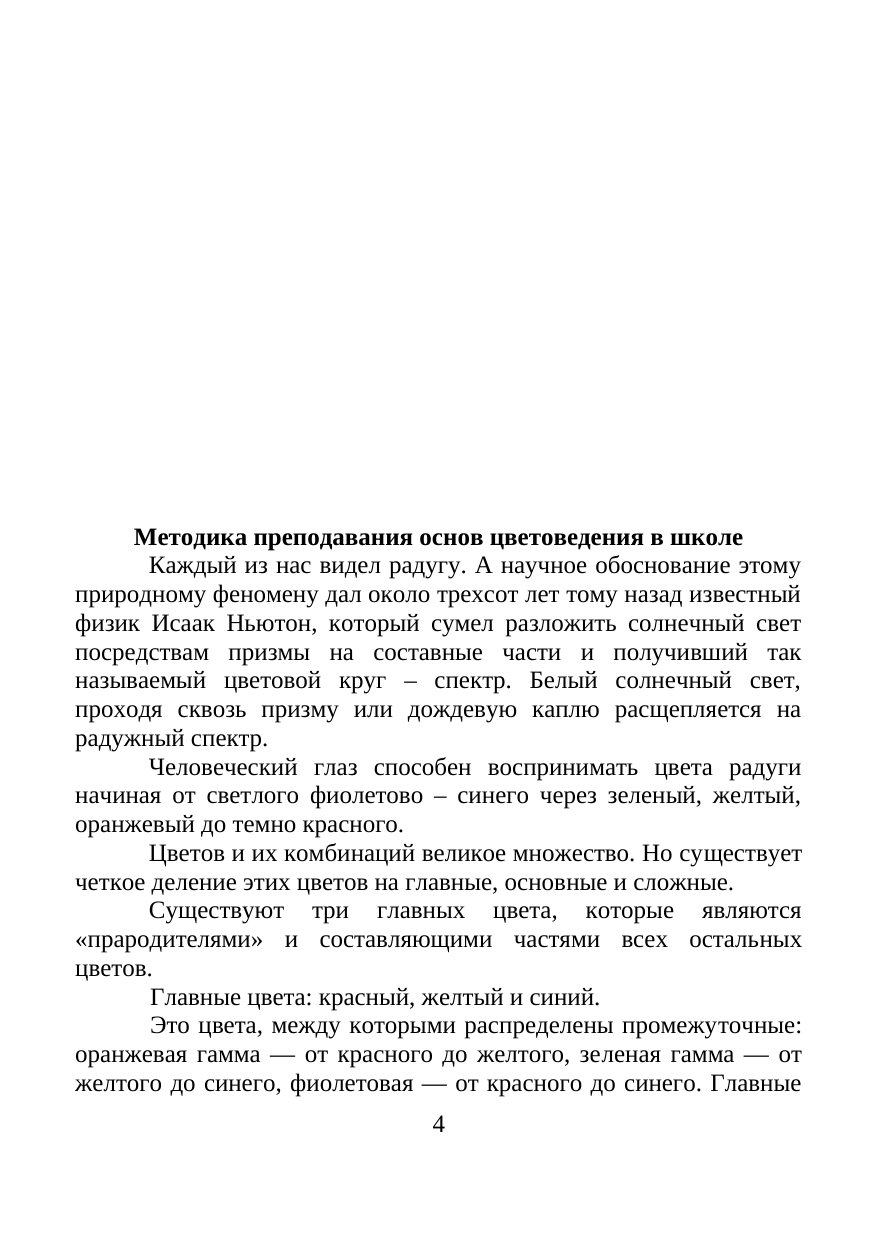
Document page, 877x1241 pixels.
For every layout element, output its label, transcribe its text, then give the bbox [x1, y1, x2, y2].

text Человеческий глаз способен воспринимать цвета радуги начиная от светлого фиолетово – синего через зеленый, желтый, оранжевый до темно красного. [75, 752, 802, 838]
text Методика преподавания основ цветоведения в школе [75, 522, 802, 550]
text Существуют три главных цвета, которые являются «прародителями» и составляющими частями всех остальных цветов. [75, 895, 802, 982]
text Главные цвета: красный, желтый и синий. [75, 982, 802, 1010]
text Каждый из нас видел радугу. А научное обоснование этому природному феномену дал около трехсот лет тому назад известный физик Исаак Ньютон, который сумел разложить солнечный свет посредствам призмы на составные части и получивший так называемый цветовой круг – спектр. Белый солнечный свет, проходя сквозь призму или дождевую каплю расщепляется на радужный спектр. [75, 550, 802, 752]
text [75, 1010, 802, 1097]
text Цветов и их комбинаций великое множество. Но существует четкое деление этих цветов на главные, основные и сложные. [75, 838, 802, 895]
